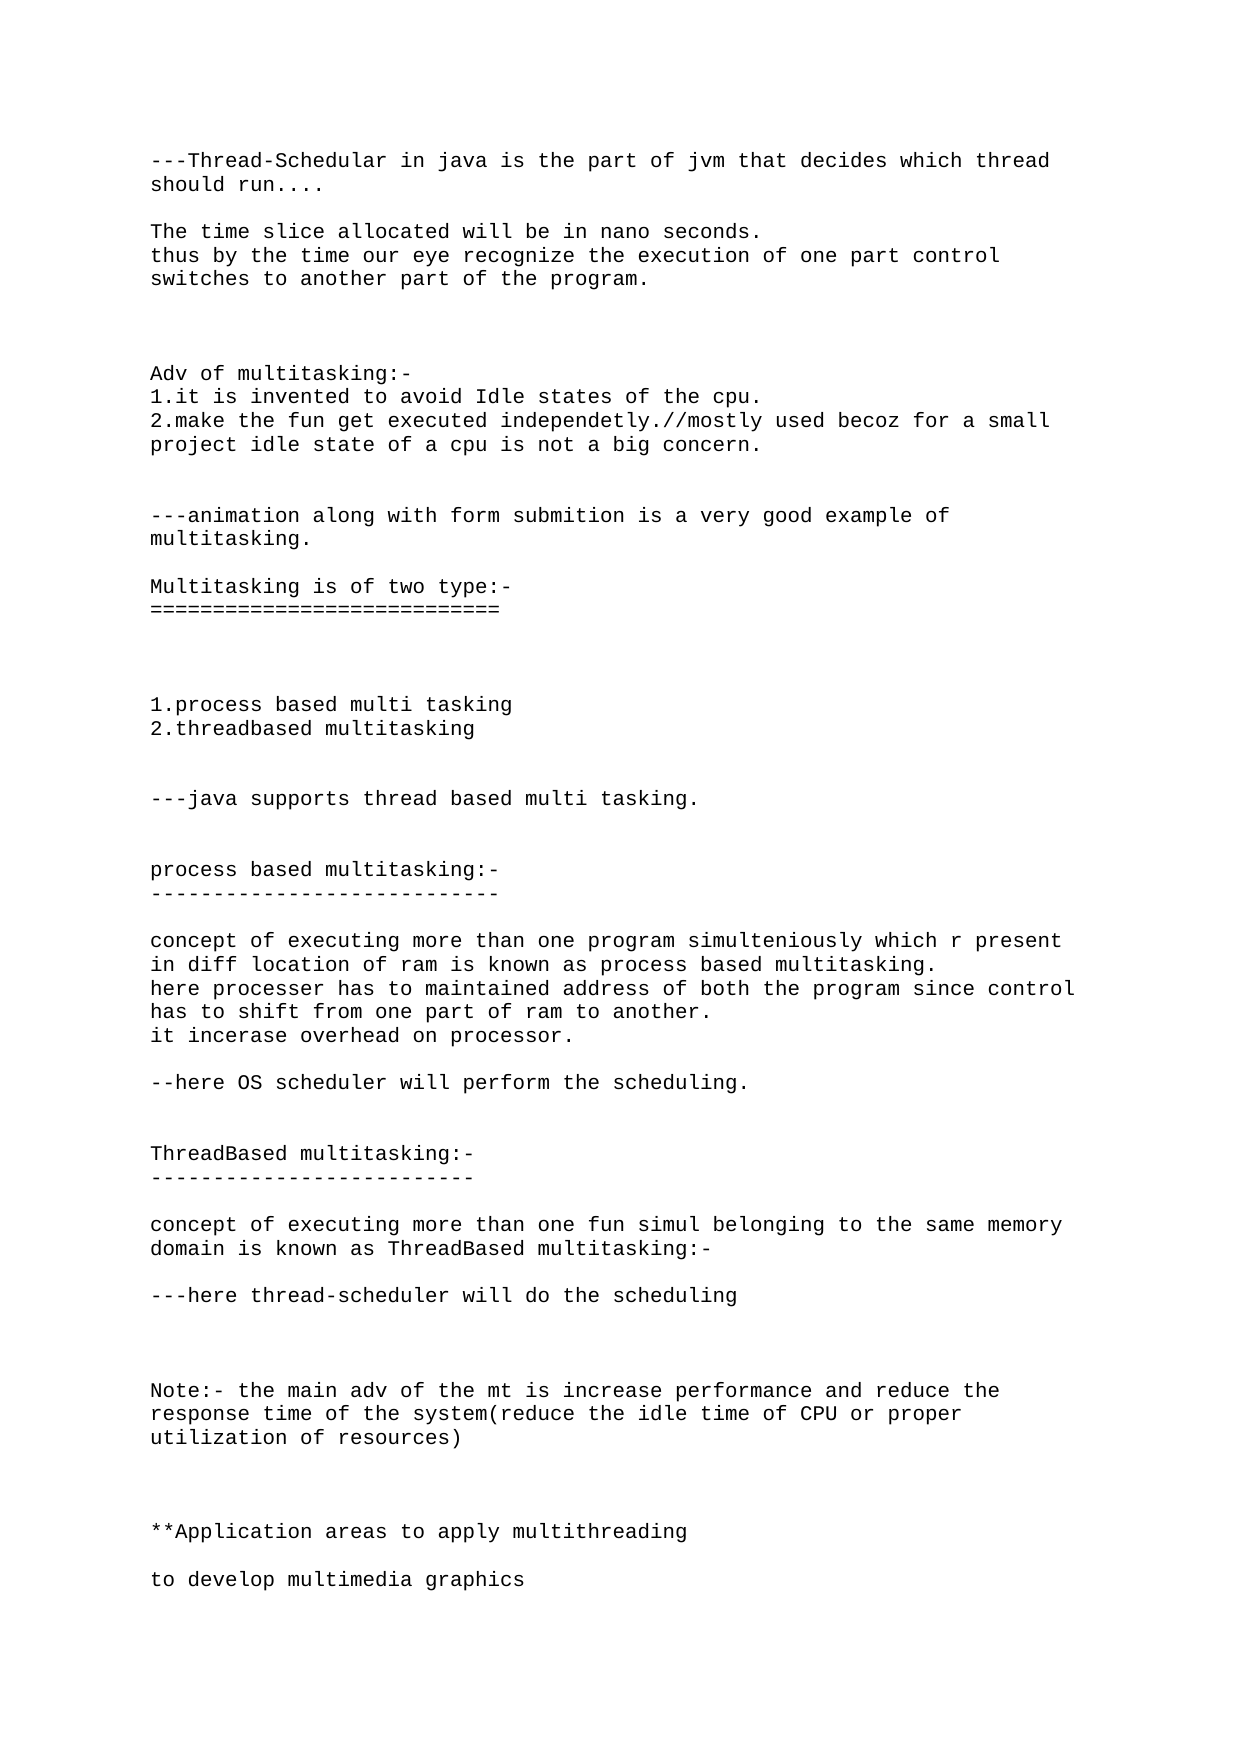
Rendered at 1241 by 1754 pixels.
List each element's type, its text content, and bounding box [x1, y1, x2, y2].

text concept of executing more than one fun simul belonging to the same memory domain is known as ThreadBased multitasking:- [150, 1214, 1090, 1261]
text **Application areas to apply multithreading [150, 1521, 1090, 1545]
text -------------------------- [150, 1167, 1090, 1190]
text Adv of multitasking:- [150, 363, 1090, 386]
text Multitasking is of two type:- [150, 576, 1090, 599]
text ThreadBased multitasking:- [150, 1143, 1090, 1167]
text The time slice allocated will be in nano seconds. [150, 221, 1090, 244]
text 1.it is invented to avoid Idle states of the cpu. [150, 386, 1090, 410]
text 2.make the fun get executed independetly.//mostly used becoz for a small project idle state of a cpu is not a big concern. [150, 410, 1090, 457]
text to develop multimedia graphics [150, 1569, 1090, 1592]
text thus by the time our eye recognize the execution of one part control switches to another part of the program. [150, 244, 1090, 292]
text 1.process based multi tasking [150, 694, 1090, 717]
text ---Thread-Schedular in java is the part of jvm that decides which thread should run.... [150, 150, 1090, 197]
text process based multitasking:- [150, 859, 1090, 883]
text ---------------------------- [150, 883, 1090, 907]
text concept of executing more than one program simulteniously which r present in diff location of ram is known as process based multitasking. [150, 930, 1090, 978]
text ============================ [150, 599, 1090, 623]
text Note:- the main adv of the mt is increase performance and reduce the response time of the system(reduce the idle time of CPU or proper utilization of resources) [150, 1379, 1090, 1451]
text ---here thread-scheduler will do the scheduling [150, 1285, 1090, 1309]
text --here OS scheduler will perform the scheduling. [150, 1072, 1090, 1096]
text it incerase overhead on processor. [150, 1025, 1090, 1048]
text ---animation along with form submition is a very good example of multitasking. [150, 505, 1090, 552]
text here processer has to maintained address of both the program since control has to shift from one part of ram to another. [150, 978, 1090, 1025]
text 2.threadbased multitasking [150, 717, 1090, 741]
text ---java supports thread based multi tasking. [150, 788, 1090, 812]
